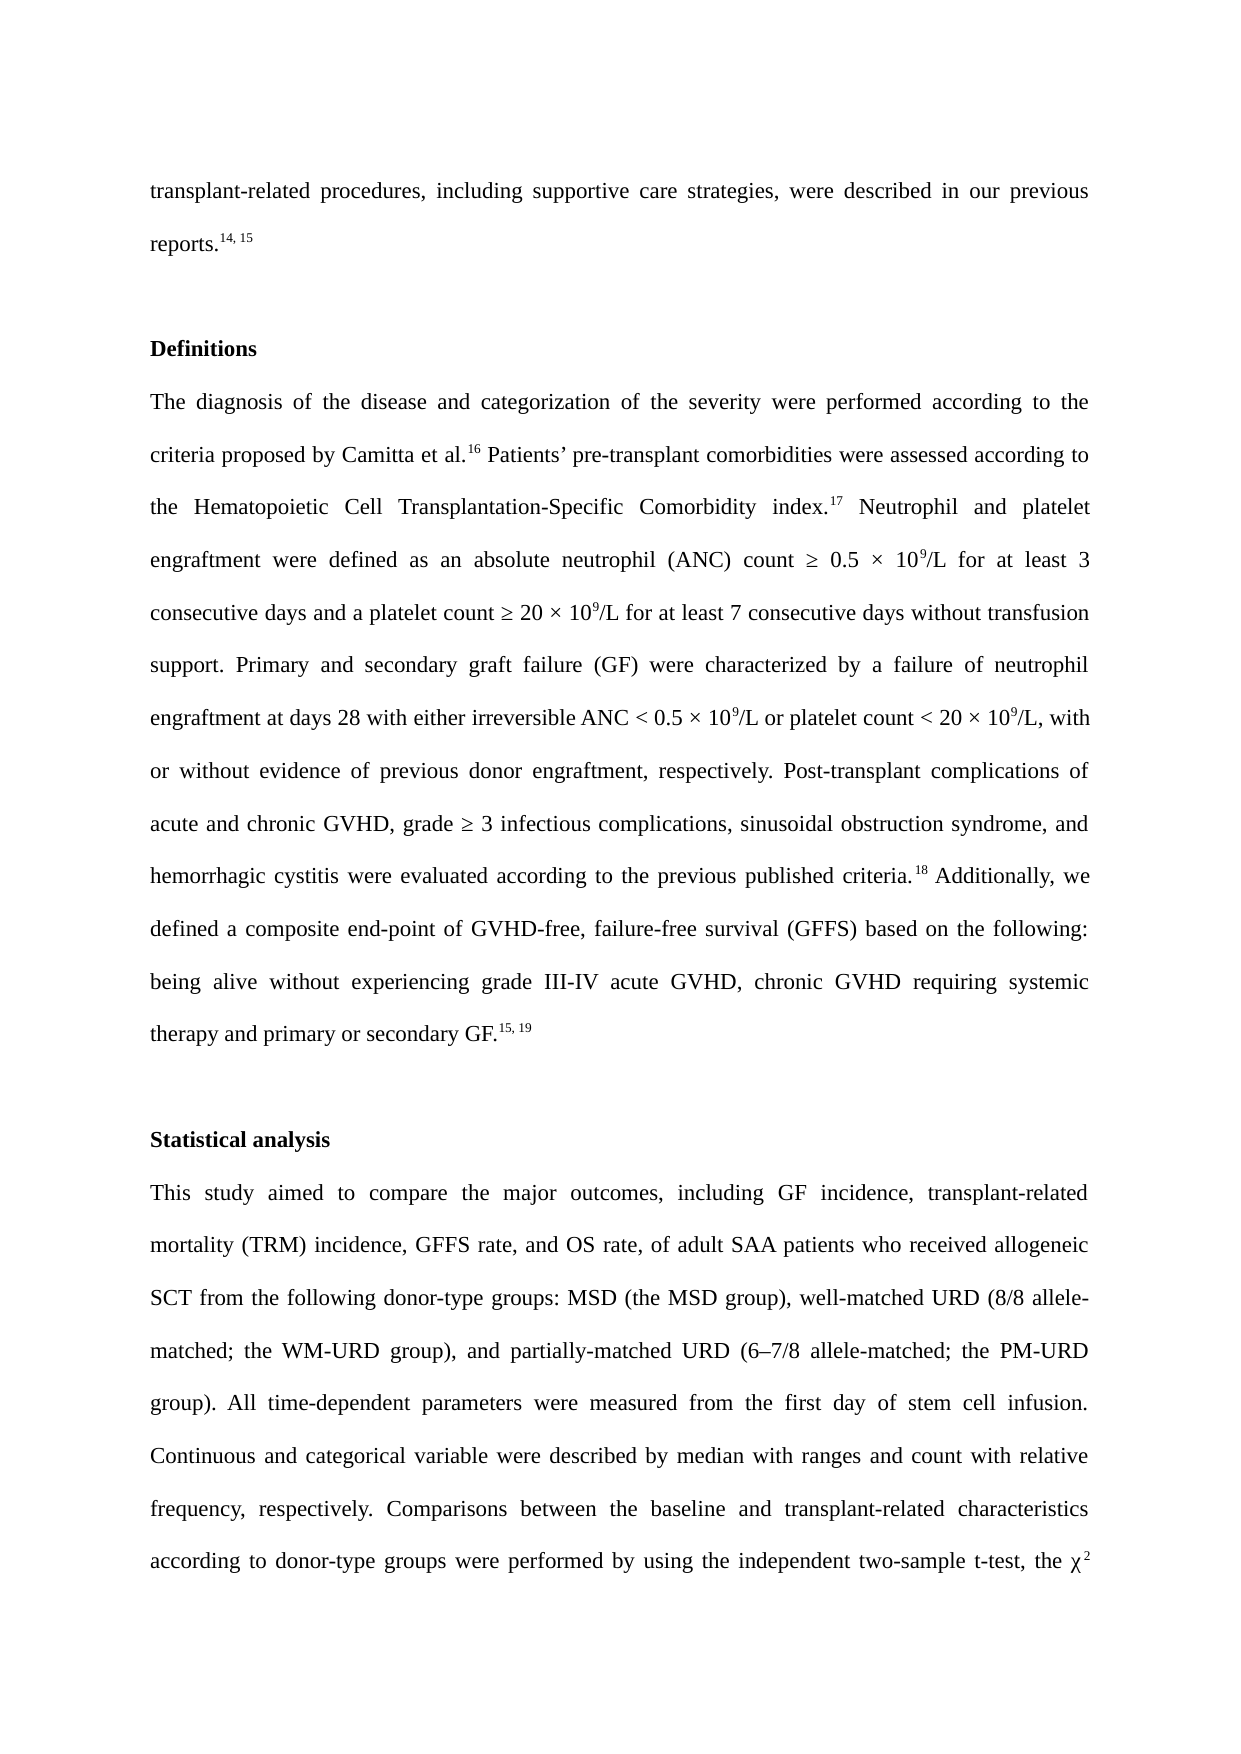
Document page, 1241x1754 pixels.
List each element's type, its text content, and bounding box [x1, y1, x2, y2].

text The diagnosis of the disease and categorization of the severity were performed according to the criteria proposed by Camitta et al.16 Patients’ pre-transplant comorbidities were assessed according to the Hematopoietic Cell Transplantation-Specific Comorbidity index.17 Neutrophil and platelet engraftment were defined as an absolute neutrophil (ANC) count ≥ 0.5 × 109/L for at least 3 consecutive days and a platelet count ≥ 20 × 109/L for at least 7 consecutive days without transfusion support. Primary and secondary graft failure (GF) were characterized by a failure of neutrophil engraftment at days 28 with either irreversible ANC < 0.5 × 109/L or platelet count < 20 × 109/L, with or without evidence of previous donor engraftment, respectively. Post-transplant complications of acute and chronic GVHD, grade ≥ 3 infectious complications, sinusoidal obstruction syndrome, and hemorrhagic cystitis were evaluated according to the previous published criteria.18 Additionally, we defined a composite end-point of GVHD-free, failure-free survival (GFFS) based on the following: being alive without experiencing grade III-IV acute GVHD, chronic GVHD requiring systemic therapy and primary or secondary GF.15, 19 [150, 388, 1090, 1047]
text Statistical analysis [150, 1126, 1090, 1152]
text Definitions [150, 335, 1090, 362]
